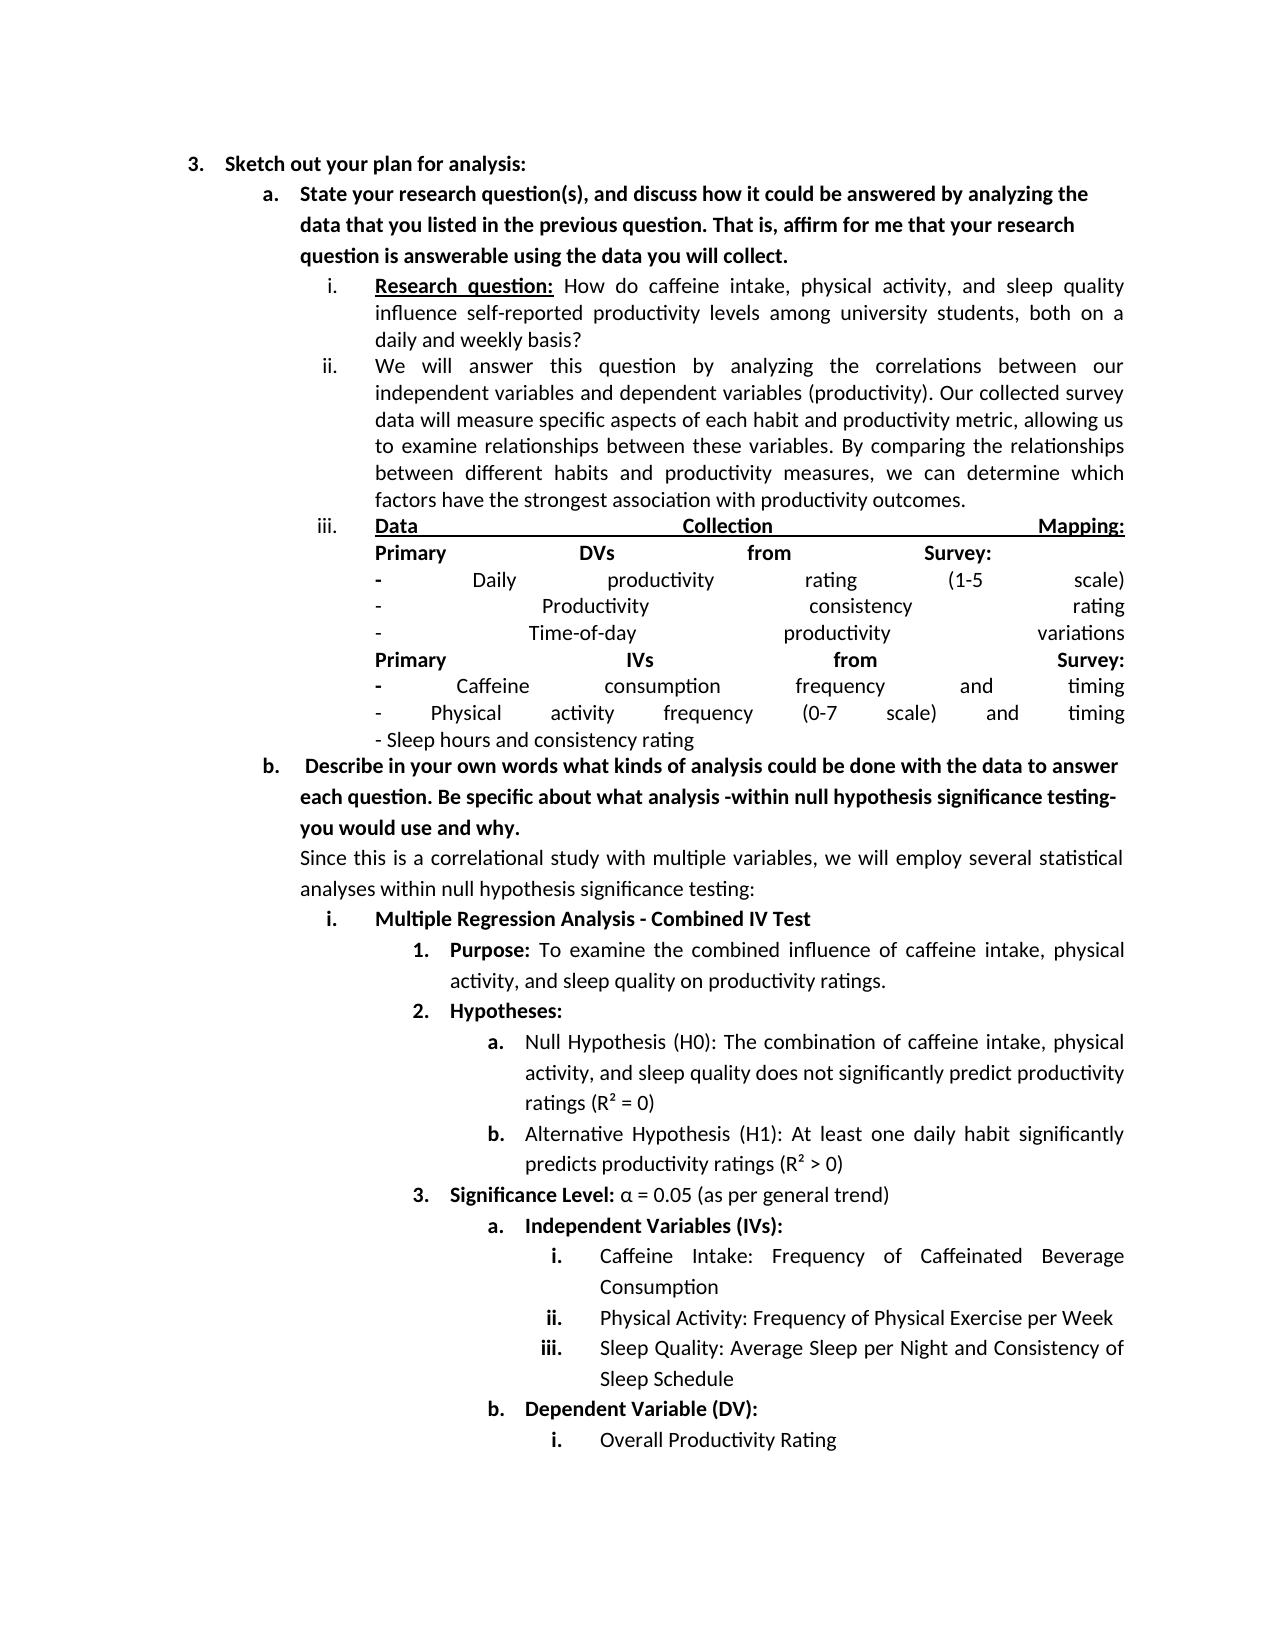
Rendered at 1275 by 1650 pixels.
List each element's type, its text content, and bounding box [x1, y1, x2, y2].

list Describe in your own words what kinds of analysis could be done with the data to answer each question. Be specific about what analysis -within null hypothesis significance testing- you would use and why. [262, 752, 1125, 840]
list Sleep Quality: Average Sleep per Night and Consistency of Sleep Schedule [562, 1334, 1125, 1392]
list Independent Variables (IVs): [487, 1212, 1125, 1238]
list Multiple Regression Analysis - Combined IV Test [337, 906, 1125, 932]
list Research question: How do caffeine intake, physical activity, and sleep quality influence self-reported productivity levels among university students, both on a daily and weekly basis? [337, 272, 1125, 352]
list State your research question(s), and discuss how it could be answered by analyzing the data that you listed in the previous question. That is, affirm for me that your research question is answerable using the data you will collect. [262, 181, 1125, 268]
list Dependent Variable (DV): [487, 1396, 1125, 1422]
list Hypotheses: [412, 997, 1125, 1024]
list Sketch out your plan for analysis: [187, 150, 1125, 177]
list Physical Activity: Frequency of Physical Exercise per Week [562, 1304, 1125, 1330]
list Alternative Hypothesis (H1): At least one daily habit significantly predicts productivity ratings (R² > 0) [487, 1120, 1125, 1177]
list Overall Productivity Rating [562, 1426, 1125, 1453]
list Null Hypothesis (H0): The combination of caffeine intake, physical activity, and sleep quality does not significantly predict productivity ratings (R² = 0) [487, 1028, 1125, 1116]
list We will answer this question by analyzing the correlations between our independent variables and dependent variables (productivity). Our collected survey data will measure specific aspects of each habit and productivity metric, allowing us to examine relationships between these variables. By comparing the relationships between different habits and productivity measures, we can determine which factors have the strongest association with productivity outcomes. [337, 352, 1125, 512]
list Caffeine Intake: Frequency of Caffeinated Beverage Consumption [562, 1242, 1125, 1300]
list Data Collection Mapping: Primary DVs from Survey: - Daily productivity rating (1-5 scale) - Productivity consistency rating - Time-of-day productivity variations Primary IVs from Survey: - Caffeine consumption frequency and timing - Physical activity frequency (0-7 scale) and timing - Sleep hours and consistency rating [337, 512, 1125, 752]
list Significance Level: α = 0.05 (as per general trend) [412, 1181, 1125, 1208]
text Since this is a correlational study with multiple variables, we will employ several statistical analyses within null hypothesis significance testing: [300, 844, 1125, 902]
list Purpose: To examine the combined influence of caffeine intake, physical activity, and sleep quality on productivity ratings. [412, 936, 1125, 993]
